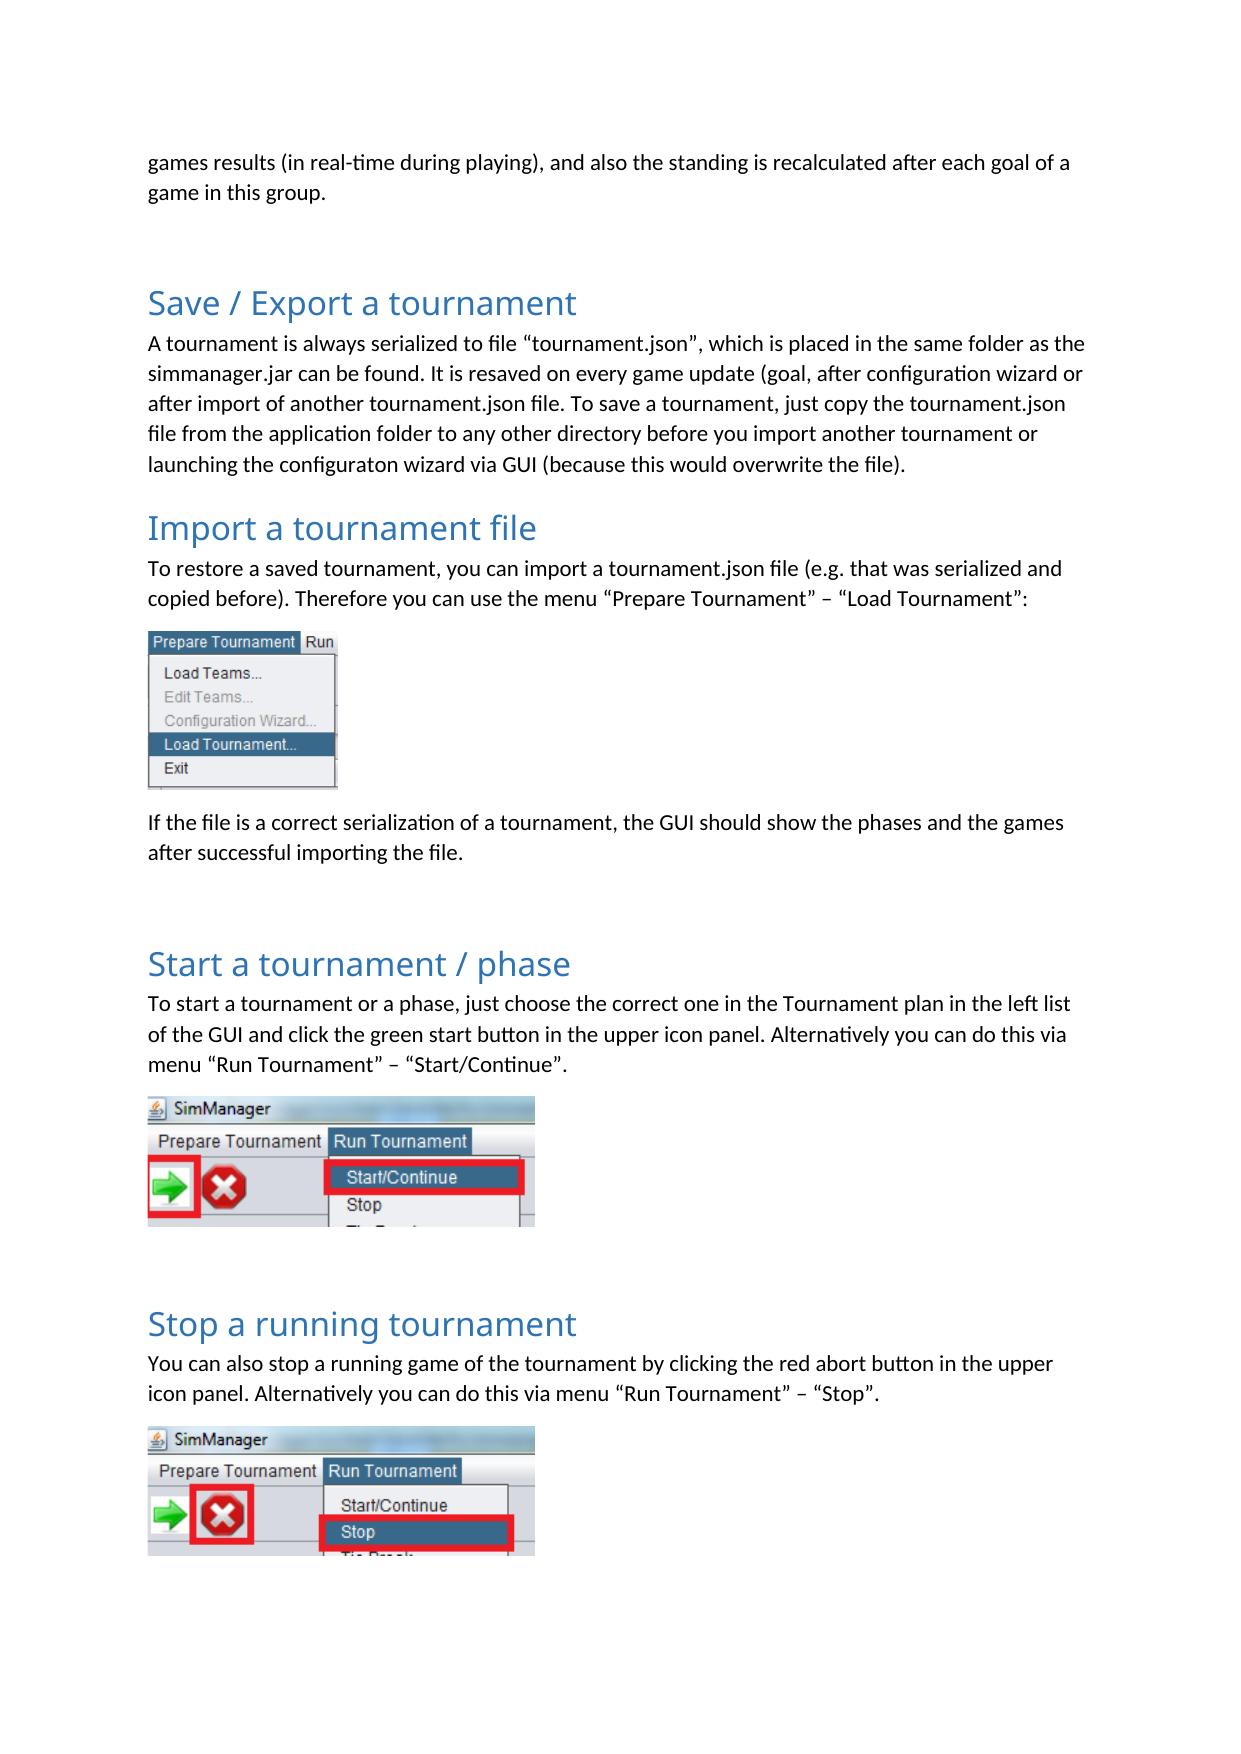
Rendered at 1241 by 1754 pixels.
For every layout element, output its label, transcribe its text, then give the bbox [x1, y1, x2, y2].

text To restore a saved tournament, you can import a tournament.json file (e.g. that was serialized and copied before). Therefore you can use the menu “Prepare Tournament” – “Load Tournament”: [148, 554, 1093, 612]
picture [147, 1096, 535, 1227]
subtitle Start a tournament / phase [148, 941, 1093, 986]
subtitle Import a tournament file [148, 505, 1093, 550]
text To start a tournament or a phase, just choose the correct one in the Tournament plan in the left list of the GUI and click the green start button in the upper icon panel. Alternatively you can do this via menu “Run Tournament” – “Start/Continue”. [148, 989, 1093, 1078]
text You can also stop a running game of the tournament by clicking the red abort button in the upper icon panel. Alternatively you can do this via menu “Run Tournament” – “Stop”. [148, 1349, 1093, 1408]
text If the file is a correct serialization of a tournament, the GUI should show the phases and the games after successful importing the file. [148, 808, 1093, 867]
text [148, 148, 1093, 206]
text A tournament is always serialized to file “tournament.json”, which is placed in the same folder as the simmanager.jar can be found. It is resaved on every game update (goal, after configuration wizard or after import of another tournament.json file. To save a tournament, just copy the tournament.json file from the application folder to any other directory before you import another tournament or launching the configuraton wizard via GUI (because this would overwrite the file). [148, 329, 1093, 478]
subtitle Save / Export a tournament [148, 280, 1093, 325]
picture [147, 1426, 535, 1556]
subtitle Stop a running tournament [148, 1300, 1093, 1346]
picture [147, 631, 338, 790]
